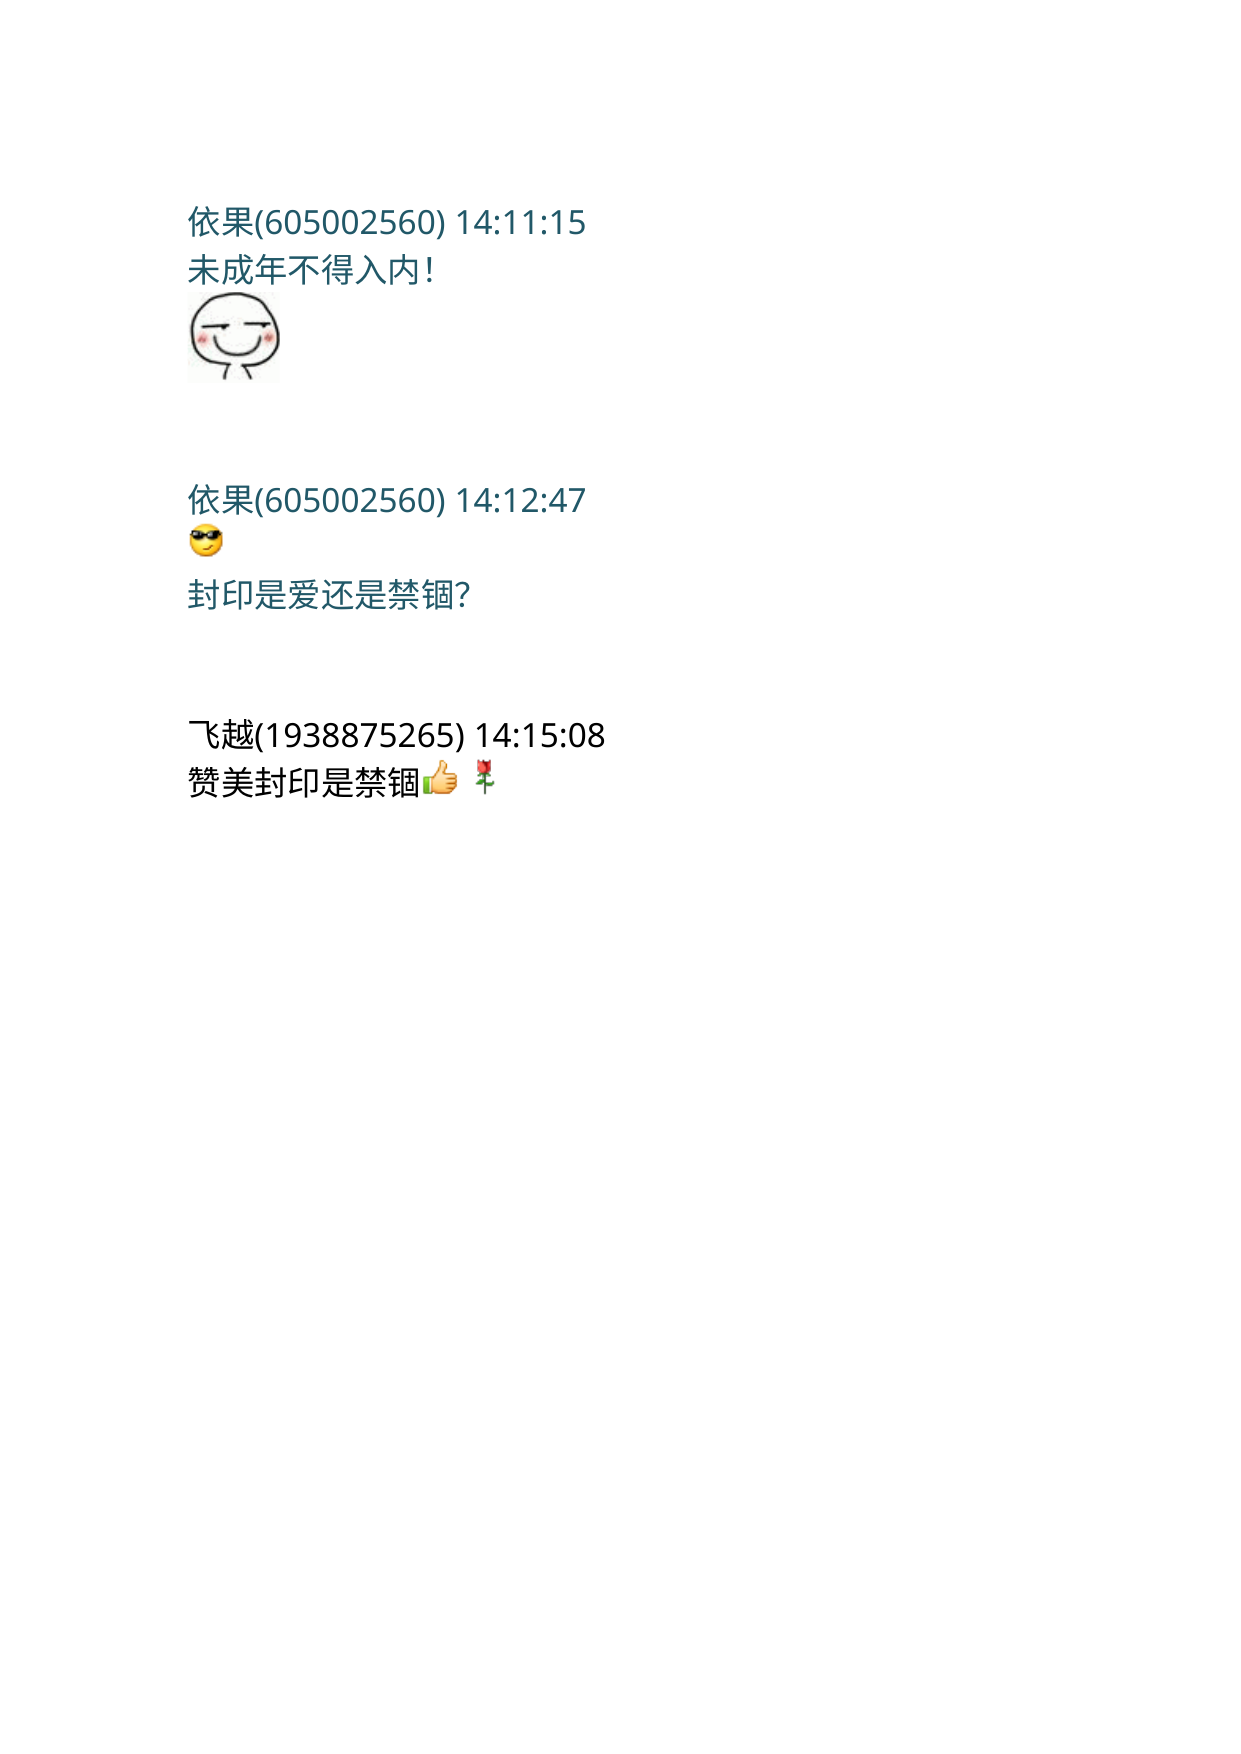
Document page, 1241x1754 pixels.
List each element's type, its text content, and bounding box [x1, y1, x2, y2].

text 飞越(1938875265) 14:15:08 [187, 663, 1053, 757]
text 未成年不得入内！ [187, 244, 1053, 292]
picture [187, 292, 280, 383]
text 赞美封印是禁锢 [187, 757, 1053, 805]
picture [465, 757, 504, 796]
text 封印是爱还是禁锢？ [187, 569, 1053, 617]
text 依果(605002560) 14:12:47 [187, 428, 1053, 522]
picture [187, 522, 226, 560]
picture [420, 757, 459, 796]
text 依果(605002560) 14:11:15 [187, 150, 1053, 244]
